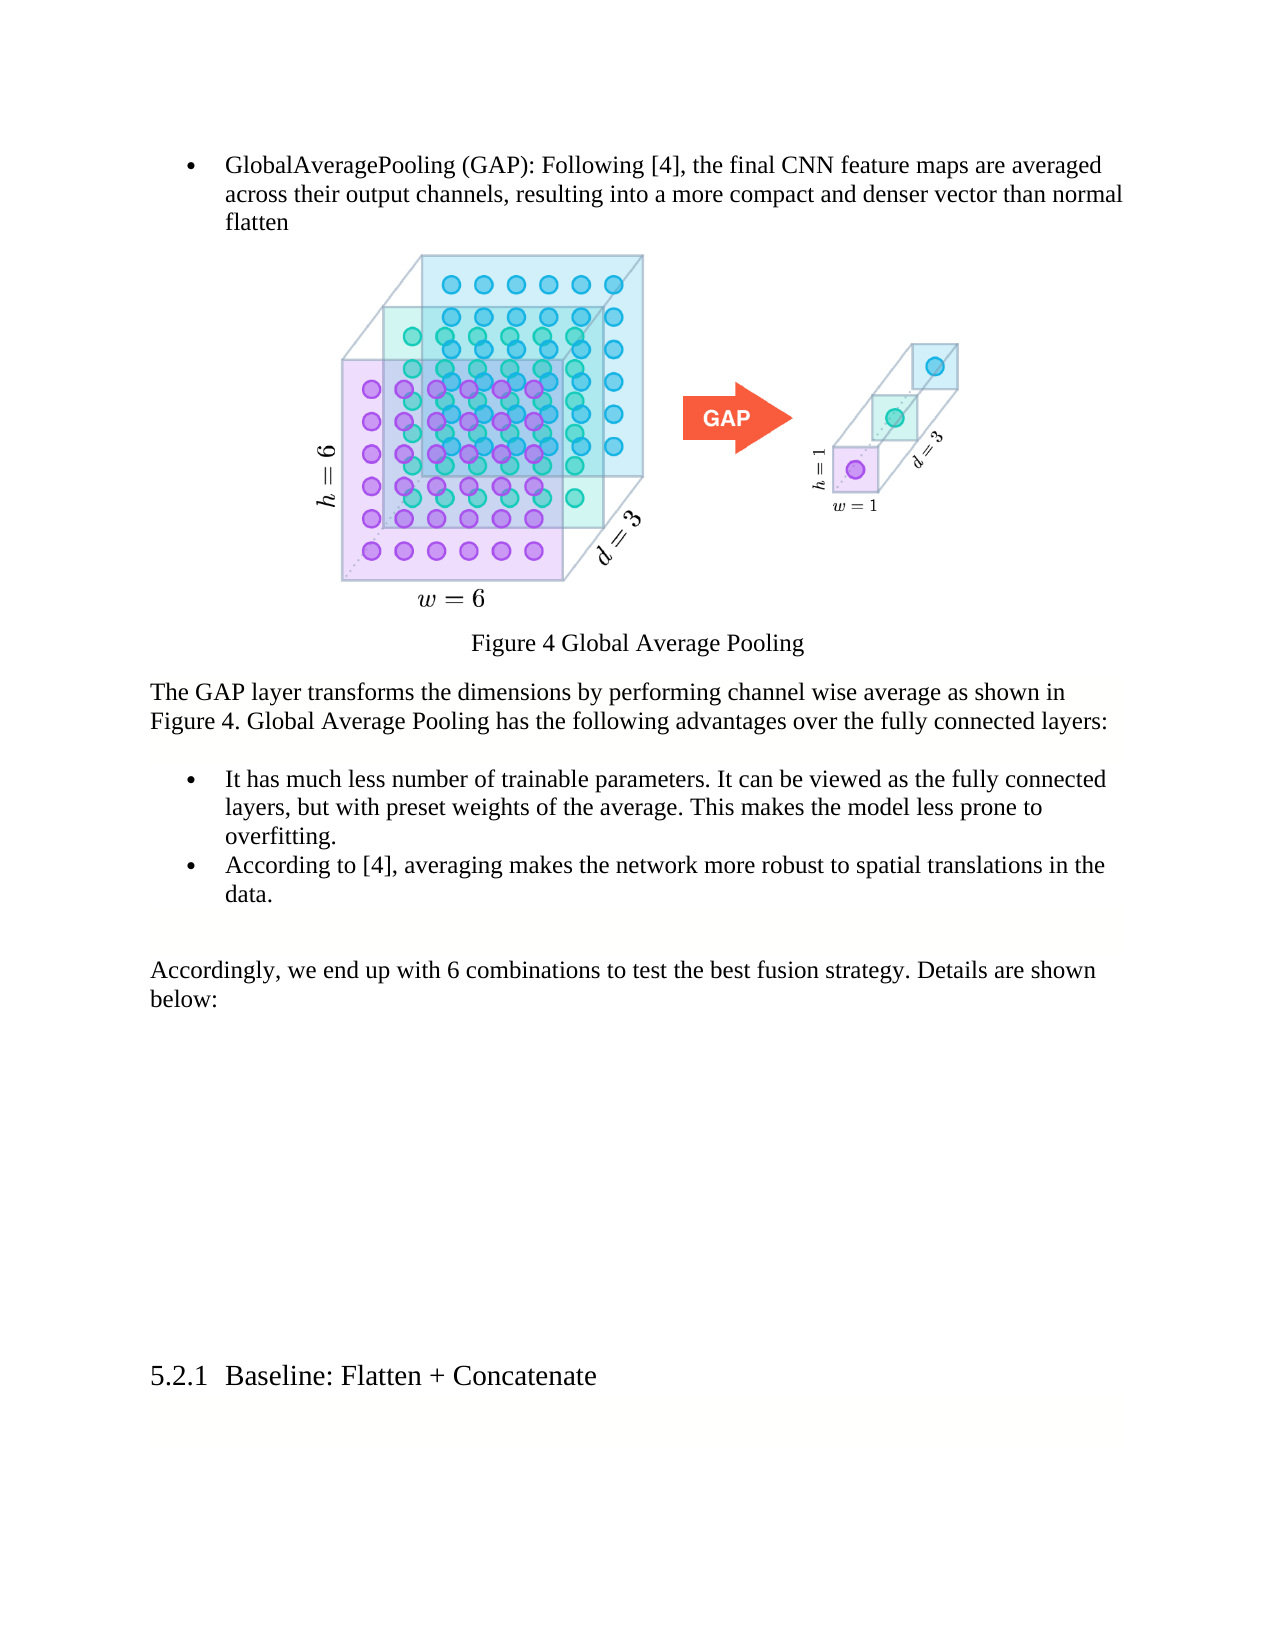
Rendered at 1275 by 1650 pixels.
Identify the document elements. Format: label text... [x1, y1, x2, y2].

picture [300, 236, 975, 628]
subtitle Baseline: Flatten + Concatenate [150, 1358, 1125, 1391]
list GlobalAveragePooling (GAP): Following ‎[4], the final CNN feature maps are averaged across their output channels, resulting into a more compact and denser vector than normal flatten [187, 150, 1125, 236]
list It has much less number of trainable parameters. It can be viewed as the fully connected layers, but with preset weights of the average. This makes the model less prone to overfitting. [187, 764, 1125, 850]
list According to ‎[4], averaging makes the network more robust to spatial translations in the data. [187, 850, 1125, 907]
text Accordingly, we end up with 6 combinations to test the best fusion strategy. Details are shown below: [150, 956, 1125, 1013]
